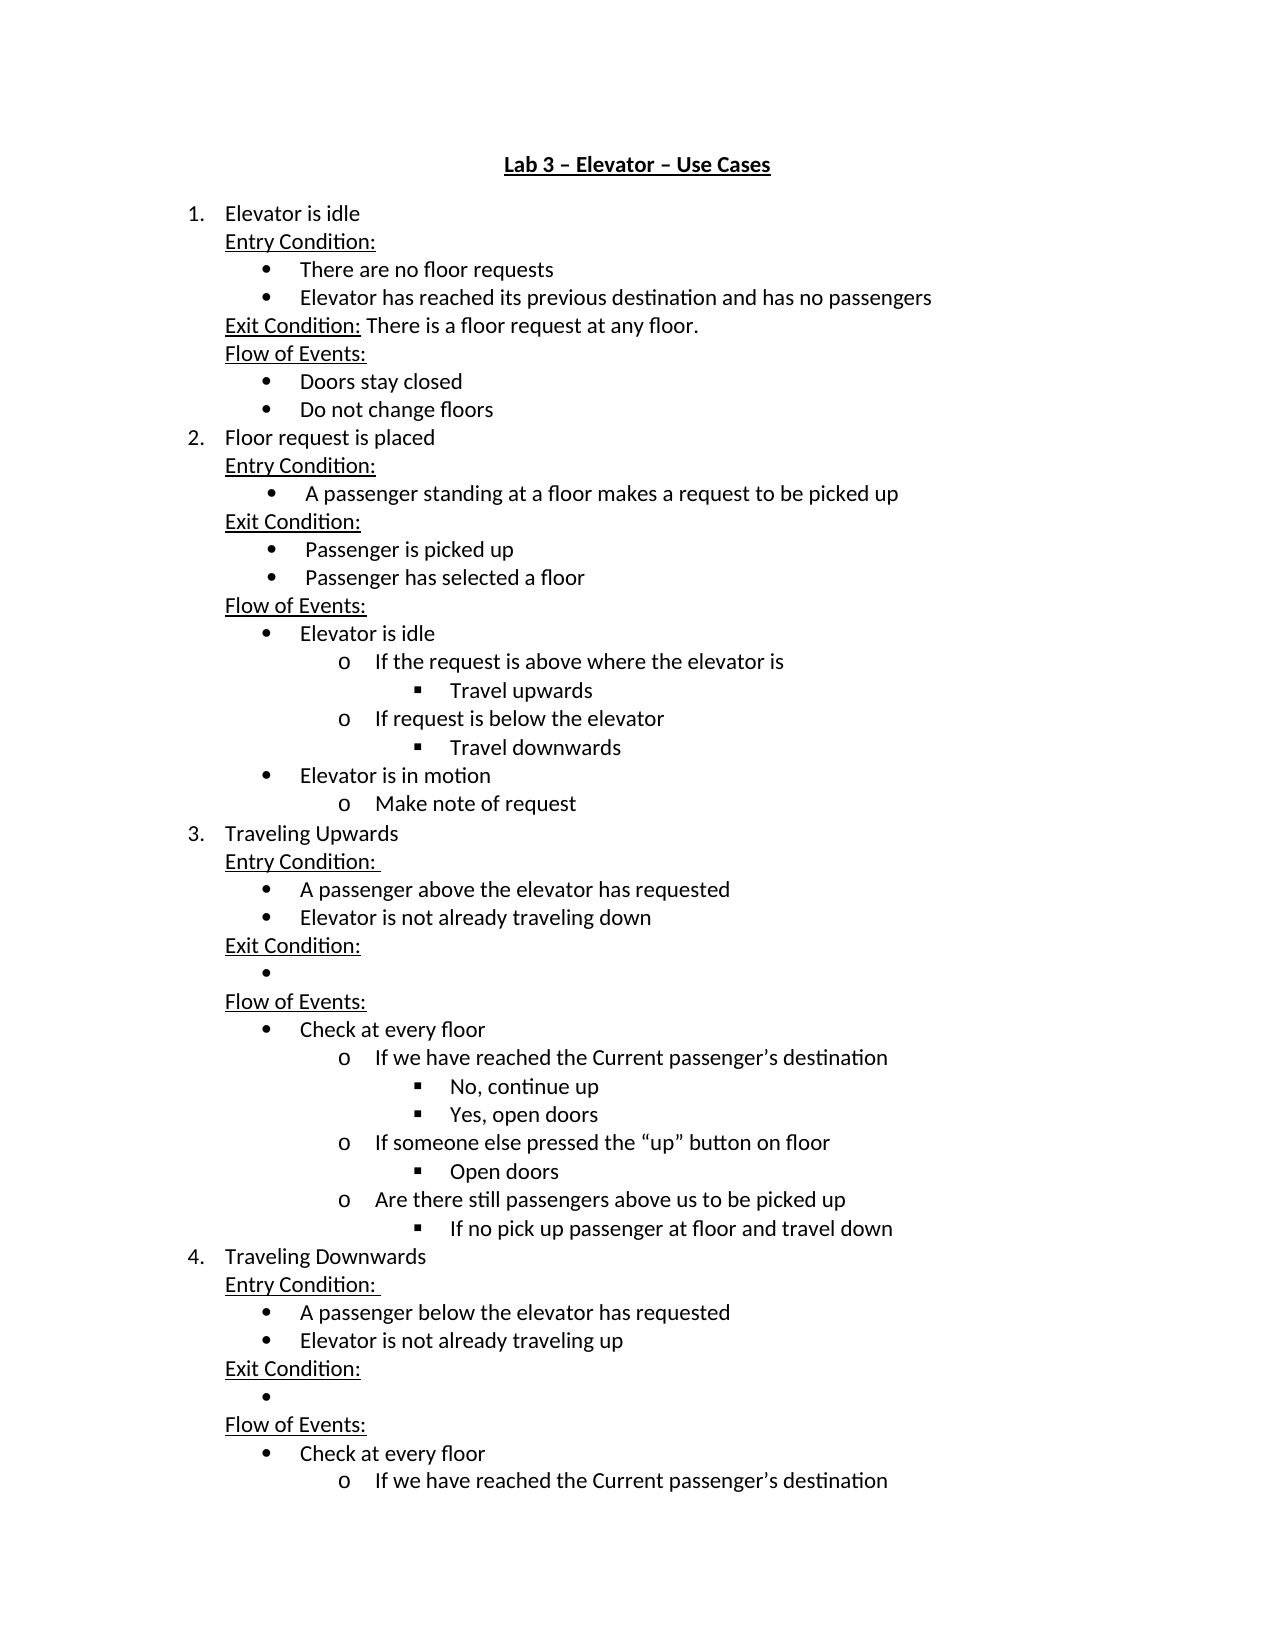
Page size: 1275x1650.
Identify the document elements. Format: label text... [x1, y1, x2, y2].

list Yes, open doors [412, 1100, 1125, 1128]
list Check at every floor [262, 1015, 1125, 1043]
list Elevator is in motion [262, 762, 1125, 789]
list Entry Condition: [225, 227, 1125, 255]
list If the request is above where the elevator is [337, 647, 1125, 676]
list A passenger standing at a floor makes a request to be picked up [268, 479, 1125, 507]
list Elevator has reached its previous destination and has no passengers [262, 283, 1125, 311]
list If no pick up passenger at floor and travel down [412, 1214, 1125, 1242]
list Travel downwards [412, 733, 1125, 762]
list Do not change floors [262, 395, 1125, 423]
list Passenger is picked up [268, 535, 1125, 563]
list Passenger has selected a floor [268, 563, 1125, 591]
list Are there still passengers above us to be picked up [337, 1185, 1125, 1214]
list Elevator is idle [262, 619, 1125, 647]
list Elevator is not already traveling up [262, 1327, 1125, 1354]
list Entry Condition: [225, 451, 1125, 479]
list Flow of Events: [225, 1411, 1125, 1439]
list Exit Condition: [225, 931, 1125, 959]
list No, continue up [412, 1072, 1125, 1100]
list Exit Condition: [225, 1354, 1125, 1383]
list If we have reached the Current passenger’s destination [337, 1467, 1125, 1496]
list A passenger above the elevator has requested [262, 875, 1125, 903]
list Check at every floor [262, 1439, 1125, 1467]
list Exit Condition: [225, 507, 1125, 535]
list If someone else pressed the “up” button on floor [337, 1128, 1125, 1157]
list A passenger below the elevator has requested [262, 1298, 1125, 1327]
list Make note of request [337, 789, 1125, 819]
list Entry Condition: [225, 1271, 1125, 1298]
list Floor request is placed [187, 423, 1125, 451]
list Entry Condition: [225, 847, 1125, 875]
list Exit Condition: There is a floor request at any floor. [225, 311, 1125, 339]
list If request is below the elevator [337, 704, 1125, 733]
list Elevator is idle [187, 199, 1125, 227]
text Lab 3 – Elevator – Use Cases [150, 150, 1125, 178]
list There are no floor requests [262, 255, 1125, 283]
list Flow of Events: [225, 339, 1125, 367]
list Doors stay closed [262, 367, 1125, 395]
list Open doors [412, 1157, 1125, 1185]
list Flow of Events: [225, 987, 1125, 1015]
list Travel upwards [412, 676, 1125, 704]
list Traveling Downwards [187, 1242, 1125, 1271]
list If we have reached the Current passenger’s destination [337, 1043, 1125, 1072]
list Flow of Events: [225, 591, 1125, 619]
list Traveling Upwards [187, 819, 1125, 847]
list Elevator is not already traveling down [262, 903, 1125, 931]
